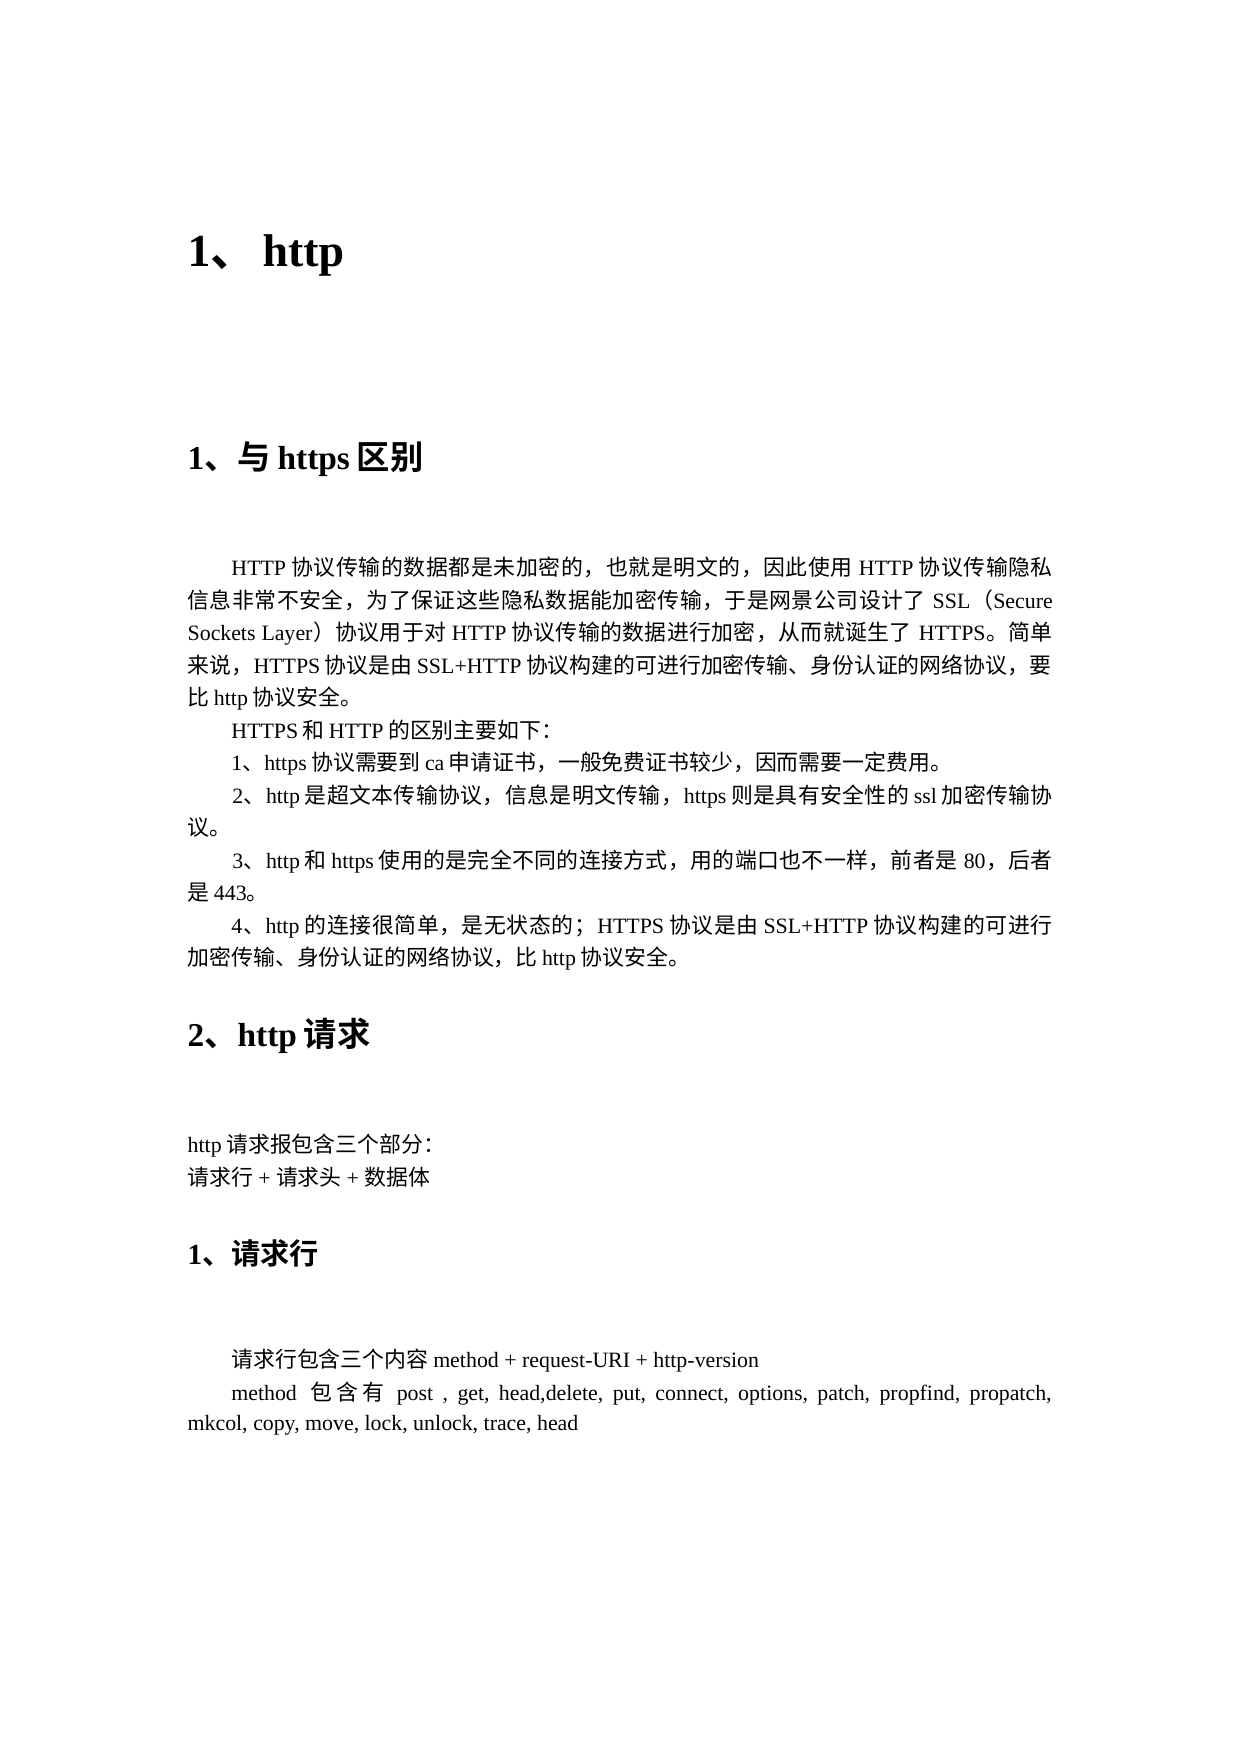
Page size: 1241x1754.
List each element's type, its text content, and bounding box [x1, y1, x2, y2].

text 2、http是超文本传输协议，信息是明文传输，https则是具有安全性的ssl加密传输协议。 [187, 777, 1053, 842]
text 4、http的连接很简单，是无状态的；HTTPS协议是由SSL+HTTP协议构建的可进行加密传输、身份认证的网络协议，比http协议安全。 [187, 907, 1053, 972]
subtitle 1、与https区别 [187, 423, 1053, 488]
text 3、http和https使用的是完全不同的连接方式，用的端口也不一样，前者是80，后者是443。 [187, 842, 1053, 907]
text HTTPS和HTTP的区别主要如下： [187, 712, 1053, 745]
list 请求行包含三个内容 method + request-URI + http-version [187, 1342, 1053, 1374]
text http请求报包含三个部分： [187, 1127, 1053, 1159]
text HTTP协议传输的数据都是未加密的，也就是明文的，因此使用HTTP协议传输隐私信息非常不安全，为了保证这些隐私数据能加密传输，于是网景公司设计了SSL（Secure Sockets Layer）协议用于对HTTP协议传输的数据进行加密，从而就诞生了HTTPS。简单来说，HTTPS协议是由SSL+HTTP协议构建的可进行加密传输、身份认证的网络协议，要比http协议安全。 [187, 550, 1053, 712]
subtitle 1、请求行 [187, 1219, 1053, 1284]
subtitle 2、http请求 [187, 999, 1053, 1064]
list method 包含有 post , get, head,delete, put, connect, options, patch, propfind, propatch, mkcol, copy, move, lock, unlock, trace, head [187, 1374, 1053, 1439]
subtitle http [187, 197, 1053, 295]
text 1、https协议需要到ca申请证书，一般免费证书较少，因而需要一定费用。 [187, 745, 1053, 777]
text 请求行 + 请求头 + 数据体 [187, 1159, 1053, 1192]
